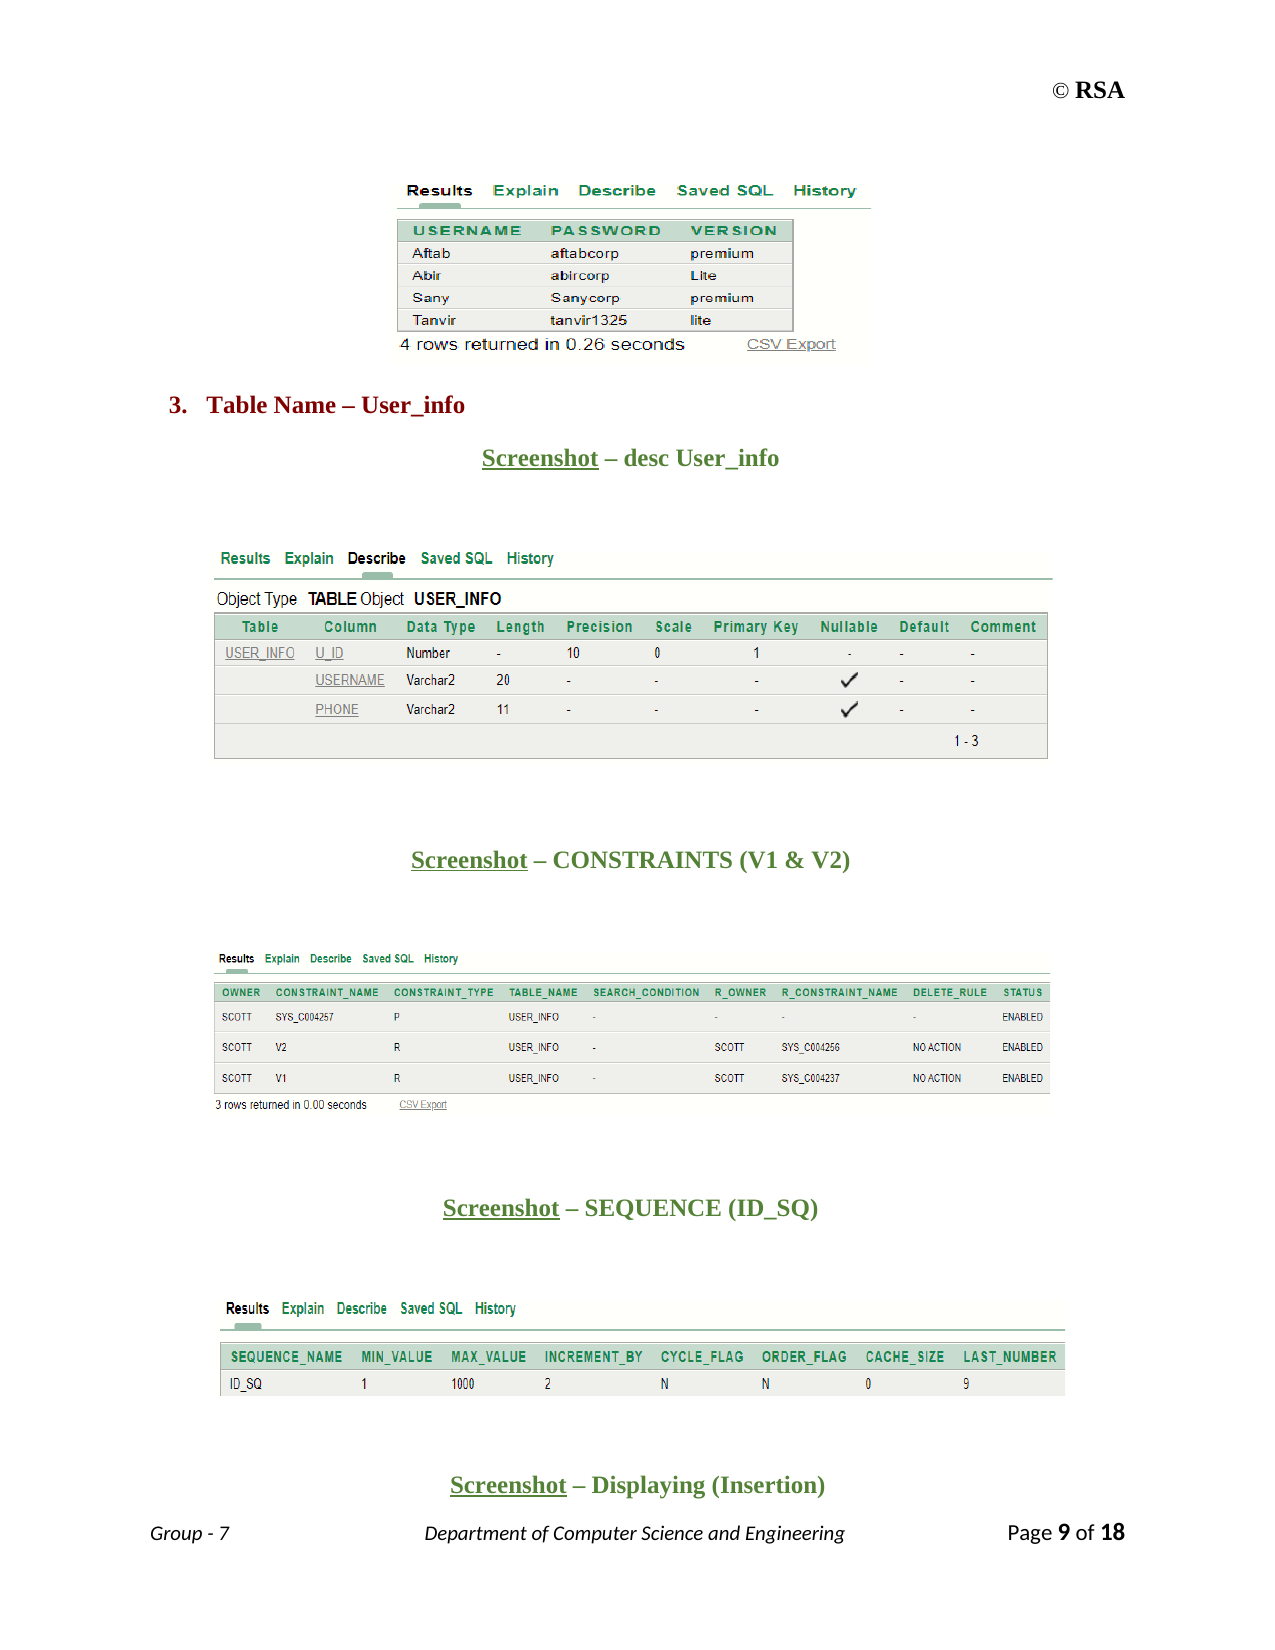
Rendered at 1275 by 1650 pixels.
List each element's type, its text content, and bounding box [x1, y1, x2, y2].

text Screenshot – desc User_info [150, 443, 1111, 472]
text Screenshot – CONSTRAINTS (V1 & V2) [150, 845, 1111, 873]
text Screenshot – SEQUENCE (ID_SQ) [150, 1193, 1111, 1222]
picture [211, 952, 1050, 1115]
picture [208, 551, 1053, 766]
text Screenshot – Displaying (Insertion) [150, 1470, 1125, 1499]
picture [390, 183, 872, 365]
picture [215, 1300, 1065, 1396]
list Table Name – User_info [169, 390, 1111, 418]
